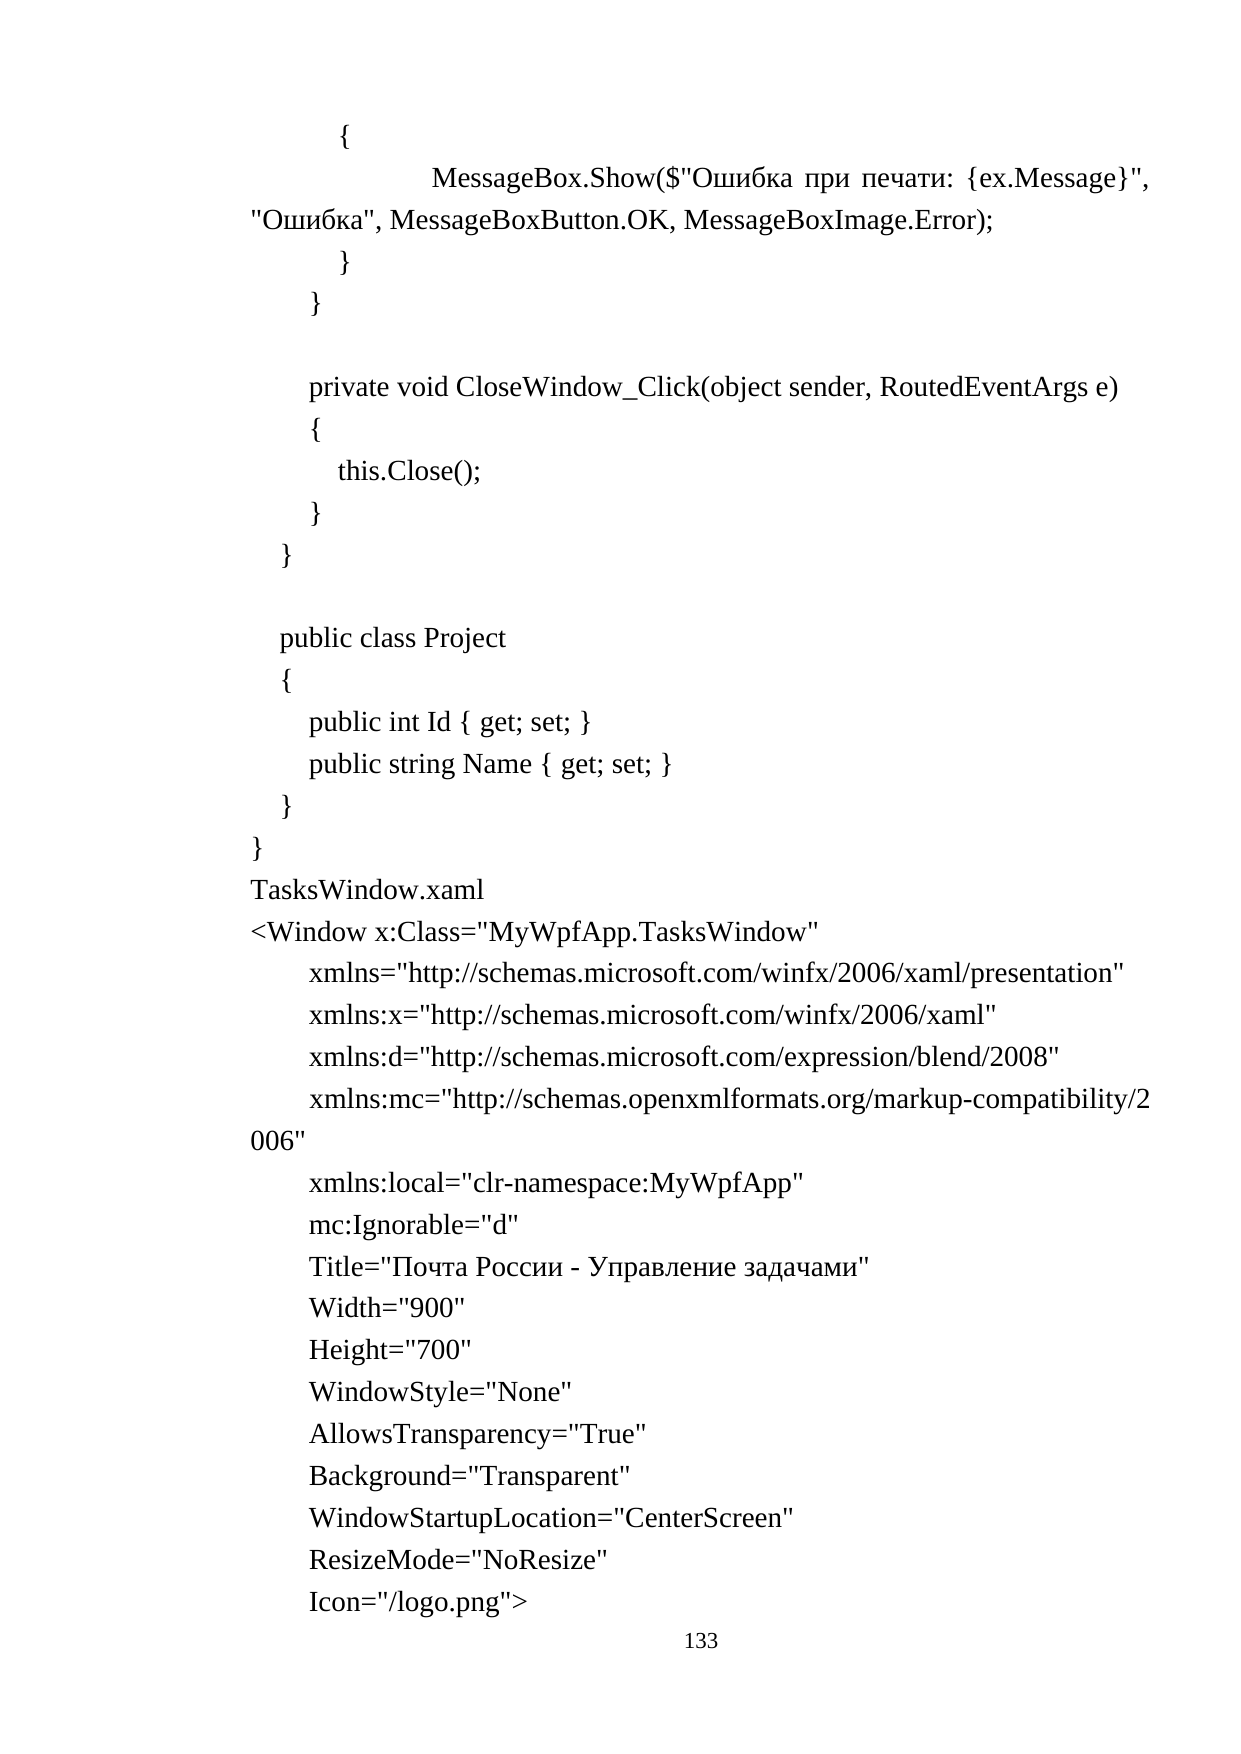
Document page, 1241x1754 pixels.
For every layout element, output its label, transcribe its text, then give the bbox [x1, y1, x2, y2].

text } [250, 286, 1152, 319]
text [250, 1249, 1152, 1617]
text } [250, 244, 1152, 277]
text mc:Ignorable="d" [250, 1207, 1152, 1240]
text } [250, 788, 1152, 822]
text { [250, 662, 1152, 696]
text xmlns="http://schemas.microsoft.com/winfx/2006/xaml/presentation" [250, 956, 1152, 989]
text TasksWindow.xaml [250, 872, 1152, 905]
text public class Project [250, 621, 1152, 654]
text } [250, 830, 1152, 863]
text xmlns:d="http://schemas.microsoft.com/expression/blend/2008" [250, 1039, 1152, 1073]
text { [250, 411, 1152, 445]
text private void CloseWindow_Click(object sender, RoutedEventArgs e) [250, 369, 1152, 403]
text xmlns:mc="http://schemas.openxmlformats.org/markup-compatibility/2006" [250, 1081, 1152, 1157]
text } [250, 537, 1152, 570]
text xmlns:local="clr-namespace:MyWpfApp" [250, 1165, 1152, 1198]
text MessageBox.Show($"Ошибка при печати: {ex.Message}", "Ошибка", MessageBoxButton.OK, MessageBoxImage.Error); [250, 160, 1152, 235]
text public string Name { get; set; } [250, 746, 1152, 780]
text this.Close(); [250, 453, 1152, 487]
text xmlns:x="http://schemas.microsoft.com/winfx/2006/xaml" [250, 997, 1152, 1031]
text public int Id { get; set; } [250, 704, 1152, 738]
text } [250, 495, 1152, 528]
text { [250, 118, 1152, 152]
text <Window x:Class="MyWpfApp.TasksWindow" [250, 914, 1152, 947]
